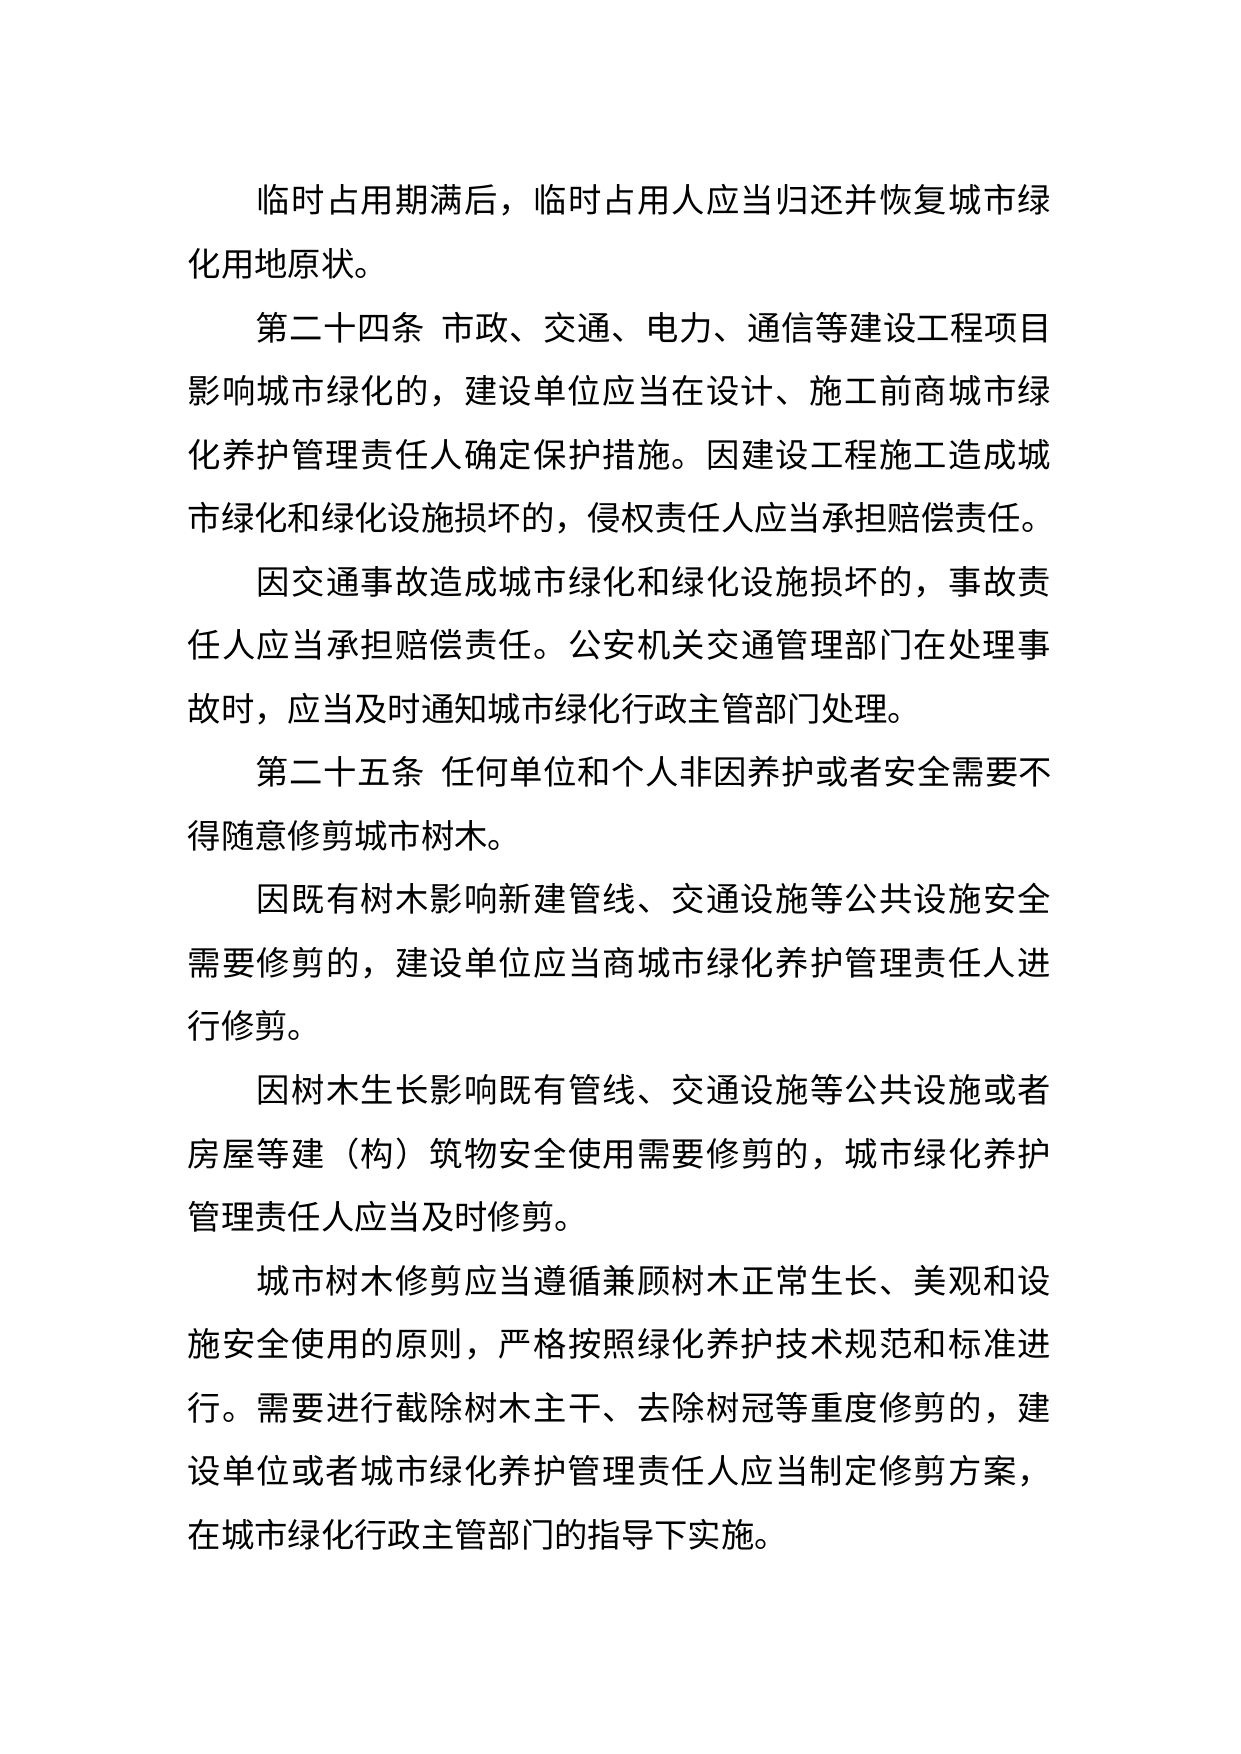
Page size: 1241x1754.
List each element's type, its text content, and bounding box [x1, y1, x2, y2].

text 临时占用期满后，临时占用人应当归还并恢复城市绿化用地原状。 [187, 162, 1053, 289]
text 第二十五条 任何单位和个人非因养护或者安全需要不得随意修剪城市树木。 [187, 734, 1053, 861]
text 因交通事故造成城市绿化和绿化设施损坏的，事故责任人应当承担赔偿责任。公安机关交通管理部门在处理事故时，应当及时通知城市绿化行政主管部门处理。 [187, 543, 1053, 734]
text 因树木生长影响既有管线、交通设施等公共设施或者房屋等建（构）筑物安全使用需要修剪的，城市绿化养护管理责任人应当及时修剪。 [187, 1052, 1053, 1242]
text 第二十四条 市政、交通、电力、通信等建设工程项目影响城市绿化的，建设单位应当在设计、施工前商城市绿化养护管理责任人确定保护措施。因建设工程施工造成城市绿化和绿化设施损坏的，侵权责任人应当承担赔偿责任。 [187, 289, 1053, 543]
text 城市树木修剪应当遵循兼顾树木正常生长、美观和设施安全使用的原则，严格按照绿化养护技术规范和标准进行。需要进行截除树木主干、去除树冠等重度修剪的，建设单位或者城市绿化养护管理责任人应当制定修剪方案，在城市绿化行政主管部门的指导下实施。 [187, 1242, 1053, 1560]
text 因既有树木影响新建管线、交通设施等公共设施安全需要修剪的，建设单位应当商城市绿化养护管理责任人进行修剪。 [187, 861, 1053, 1052]
